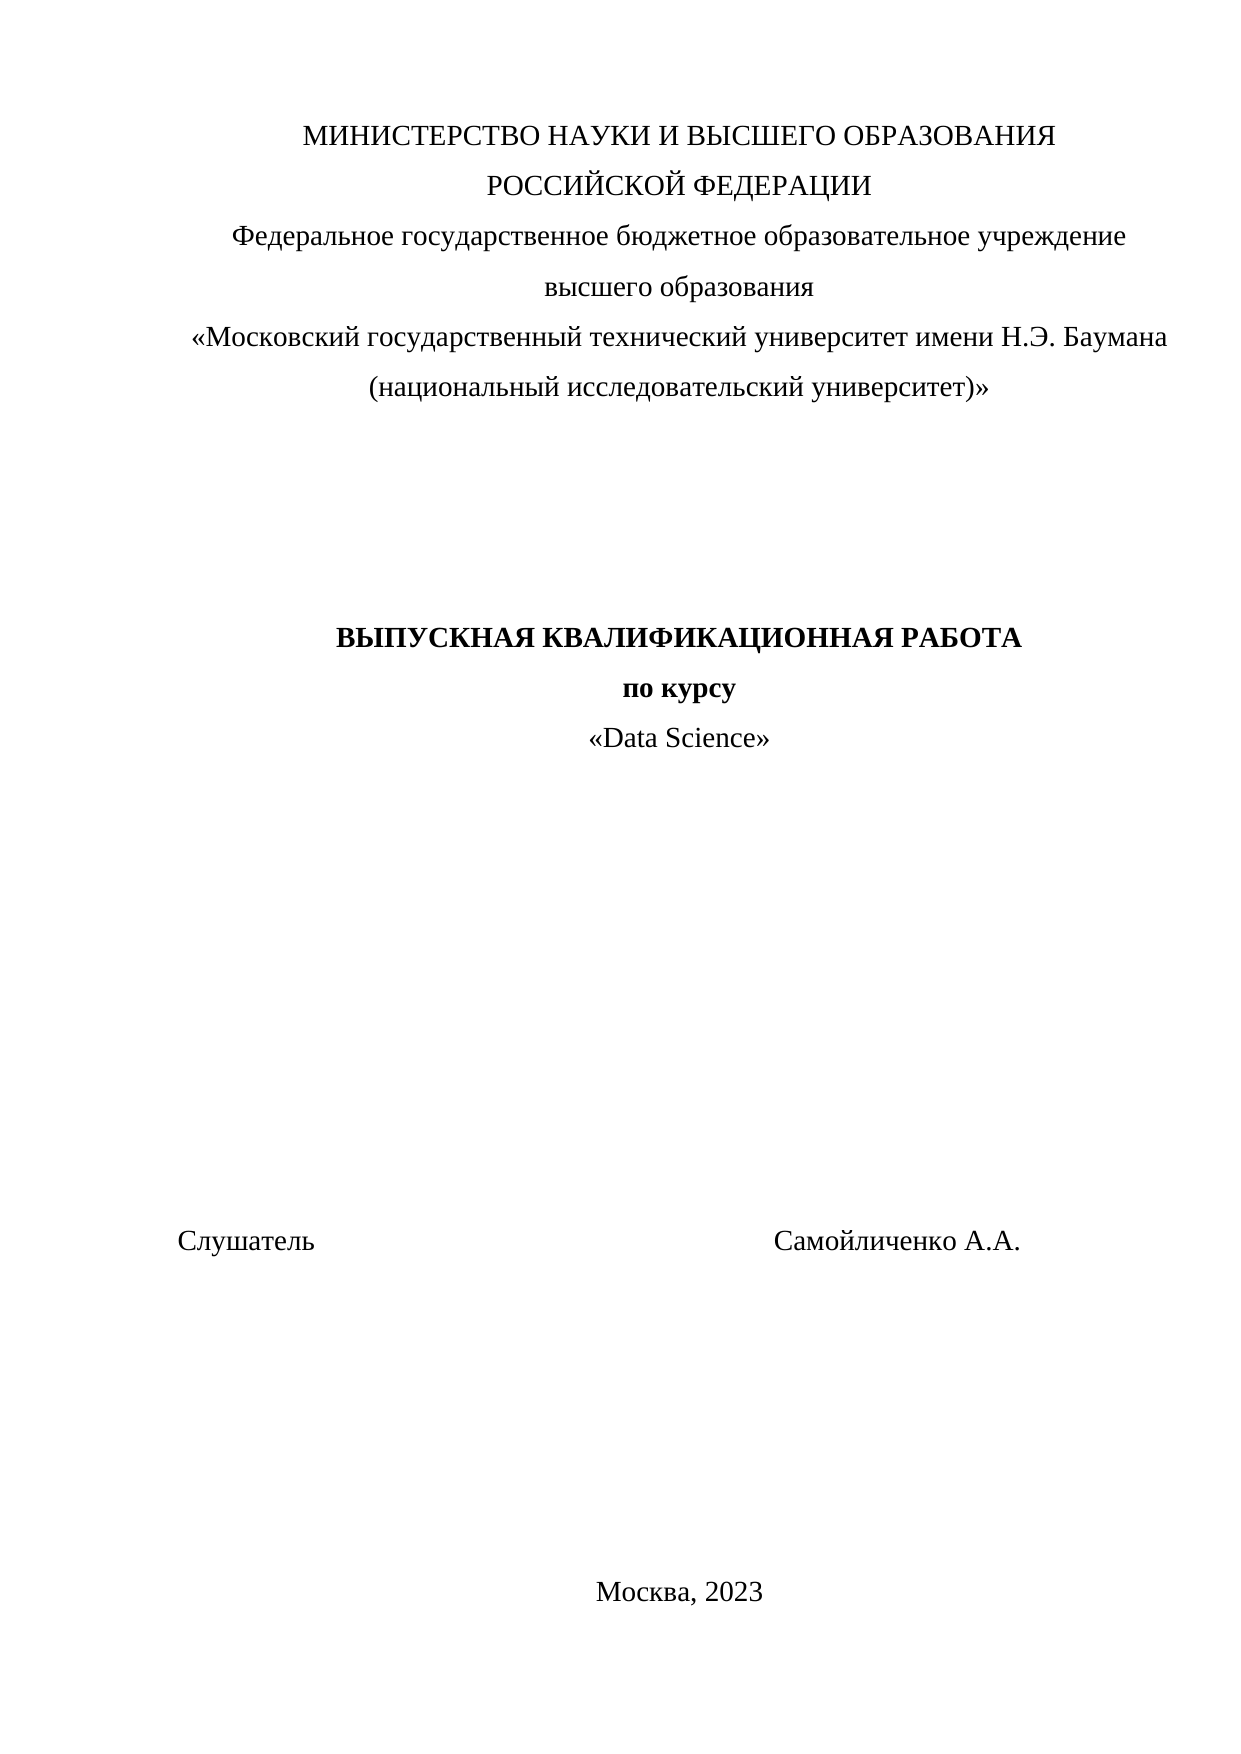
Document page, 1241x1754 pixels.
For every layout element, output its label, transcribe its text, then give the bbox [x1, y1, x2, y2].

text «Data Science» [177, 721, 1181, 754]
text по курсу [177, 670, 1181, 704]
text РОССИЙСКОЙ ФЕДЕРАЦИИ [177, 168, 1181, 202]
text Москва, 2023 [177, 1574, 1181, 1608]
text «Московский государственный технический университет имени Н.Э. Баумана [177, 319, 1181, 352]
text Федеральное государственное бюджетное образовательное учреждение [177, 218, 1181, 252]
text высшего образования [177, 269, 1181, 302]
text (национальный исследовательский университет)» [177, 369, 1181, 403]
text Слушатель Самойличенко А.А. [177, 1223, 1181, 1256]
text ВЫПУСКНАЯ КВАЛИФИКАЦИОННАЯ РАБОТА [177, 620, 1181, 654]
text МИНИСТЕРСТВО НАУКИ И ВЫСШЕГО ОБРАЗОВАНИЯ [177, 118, 1181, 152]
